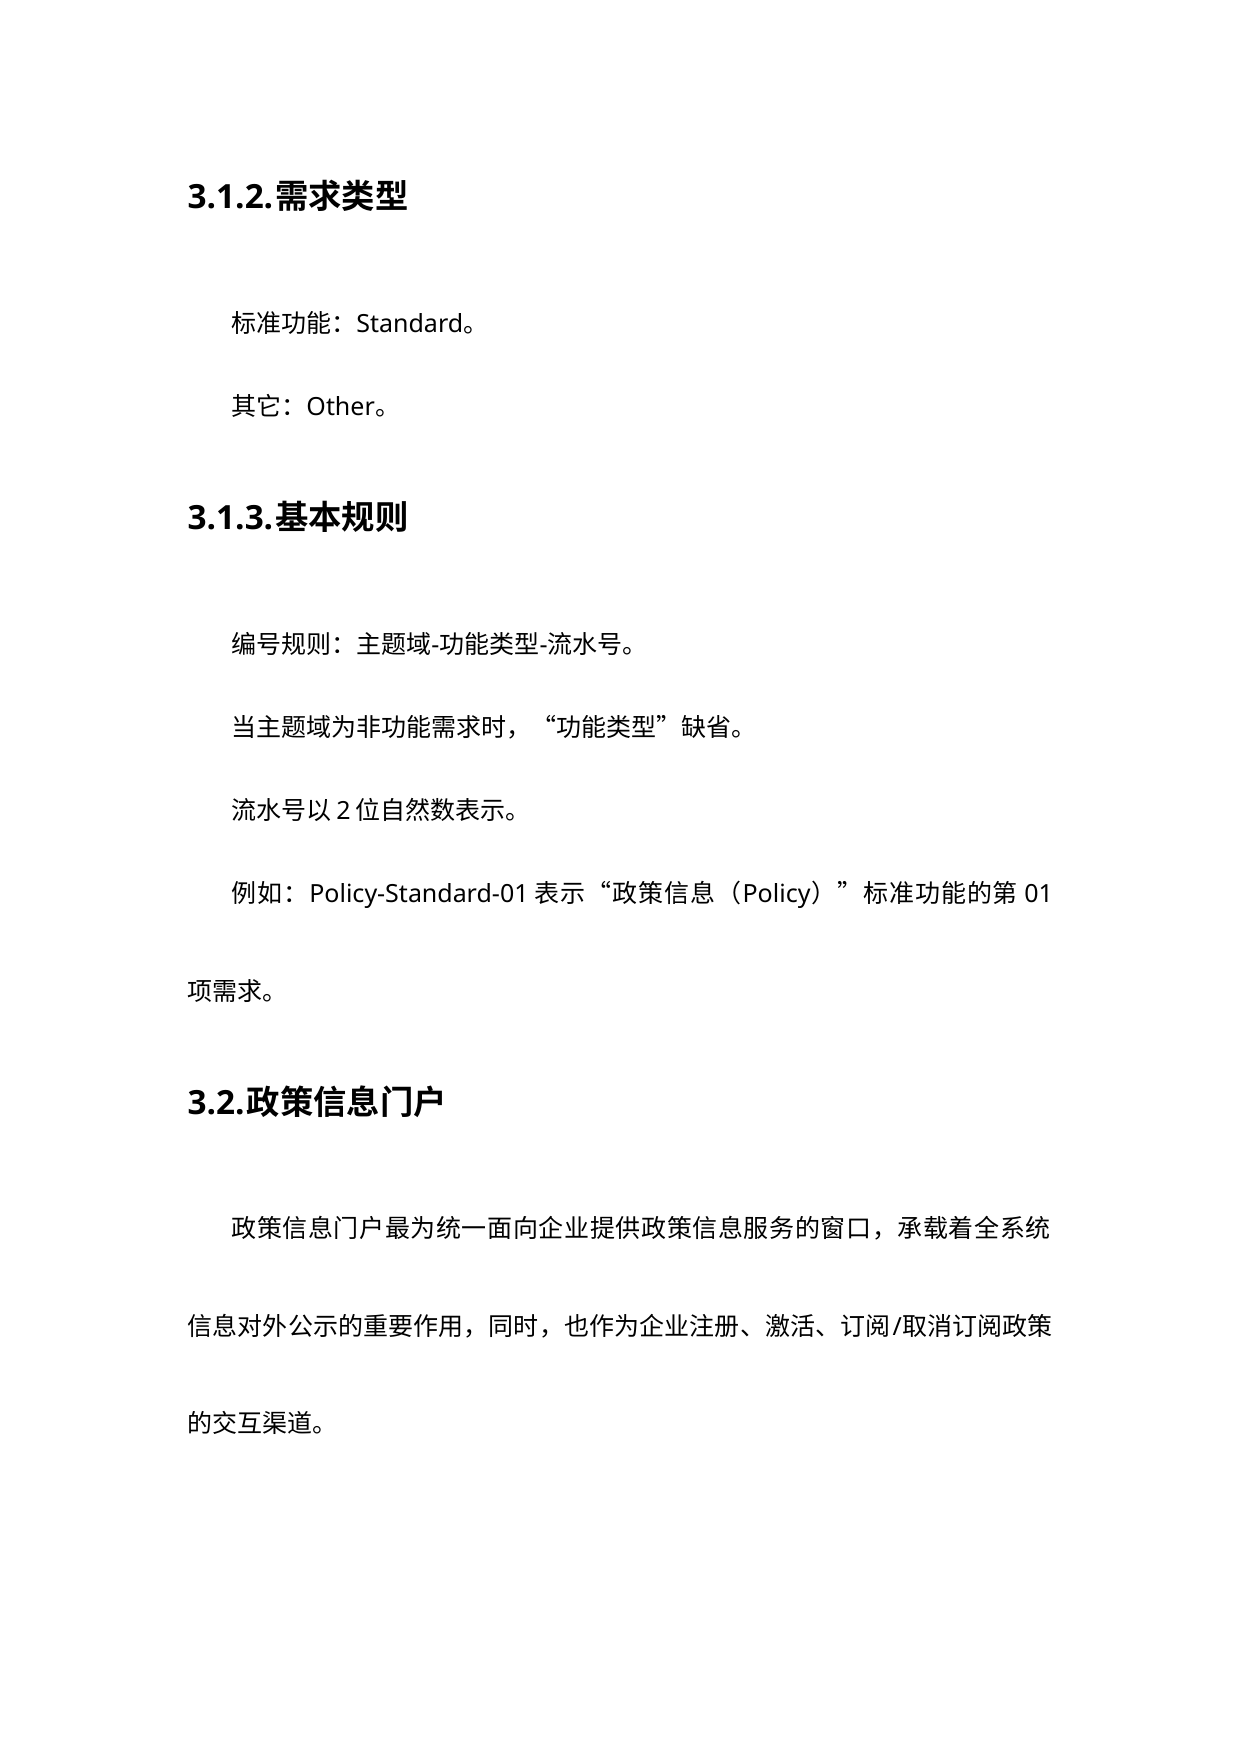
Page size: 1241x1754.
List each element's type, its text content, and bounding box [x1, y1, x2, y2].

subtitle 基本规则 [187, 483, 1053, 548]
text 流水号以2位自然数表示。 [187, 776, 1053, 841]
text 标准功能：Standard。 [187, 289, 1053, 354]
subtitle 需求类型 [187, 162, 1053, 227]
text 当主题域为非功能需求时，“功能类型”缺省。 [187, 693, 1053, 758]
text 政策信息门户最为统一面向企业提供政策信息服务的窗口，承载着全系统信息对外公示的重要作用，同时，也作为企业注册、激活、订阅/取消订阅政策的交互渠道。 [187, 1194, 1053, 1454]
text 编号规则：主题域-功能类型-流水号。 [187, 610, 1053, 675]
subtitle 政策信息门户 [187, 1067, 1053, 1132]
text 其它：Other。 [187, 372, 1053, 437]
text 例如：Policy-Standard-01表示“政策信息（Policy）”标准功能的第01项需求。 [187, 859, 1053, 1022]
